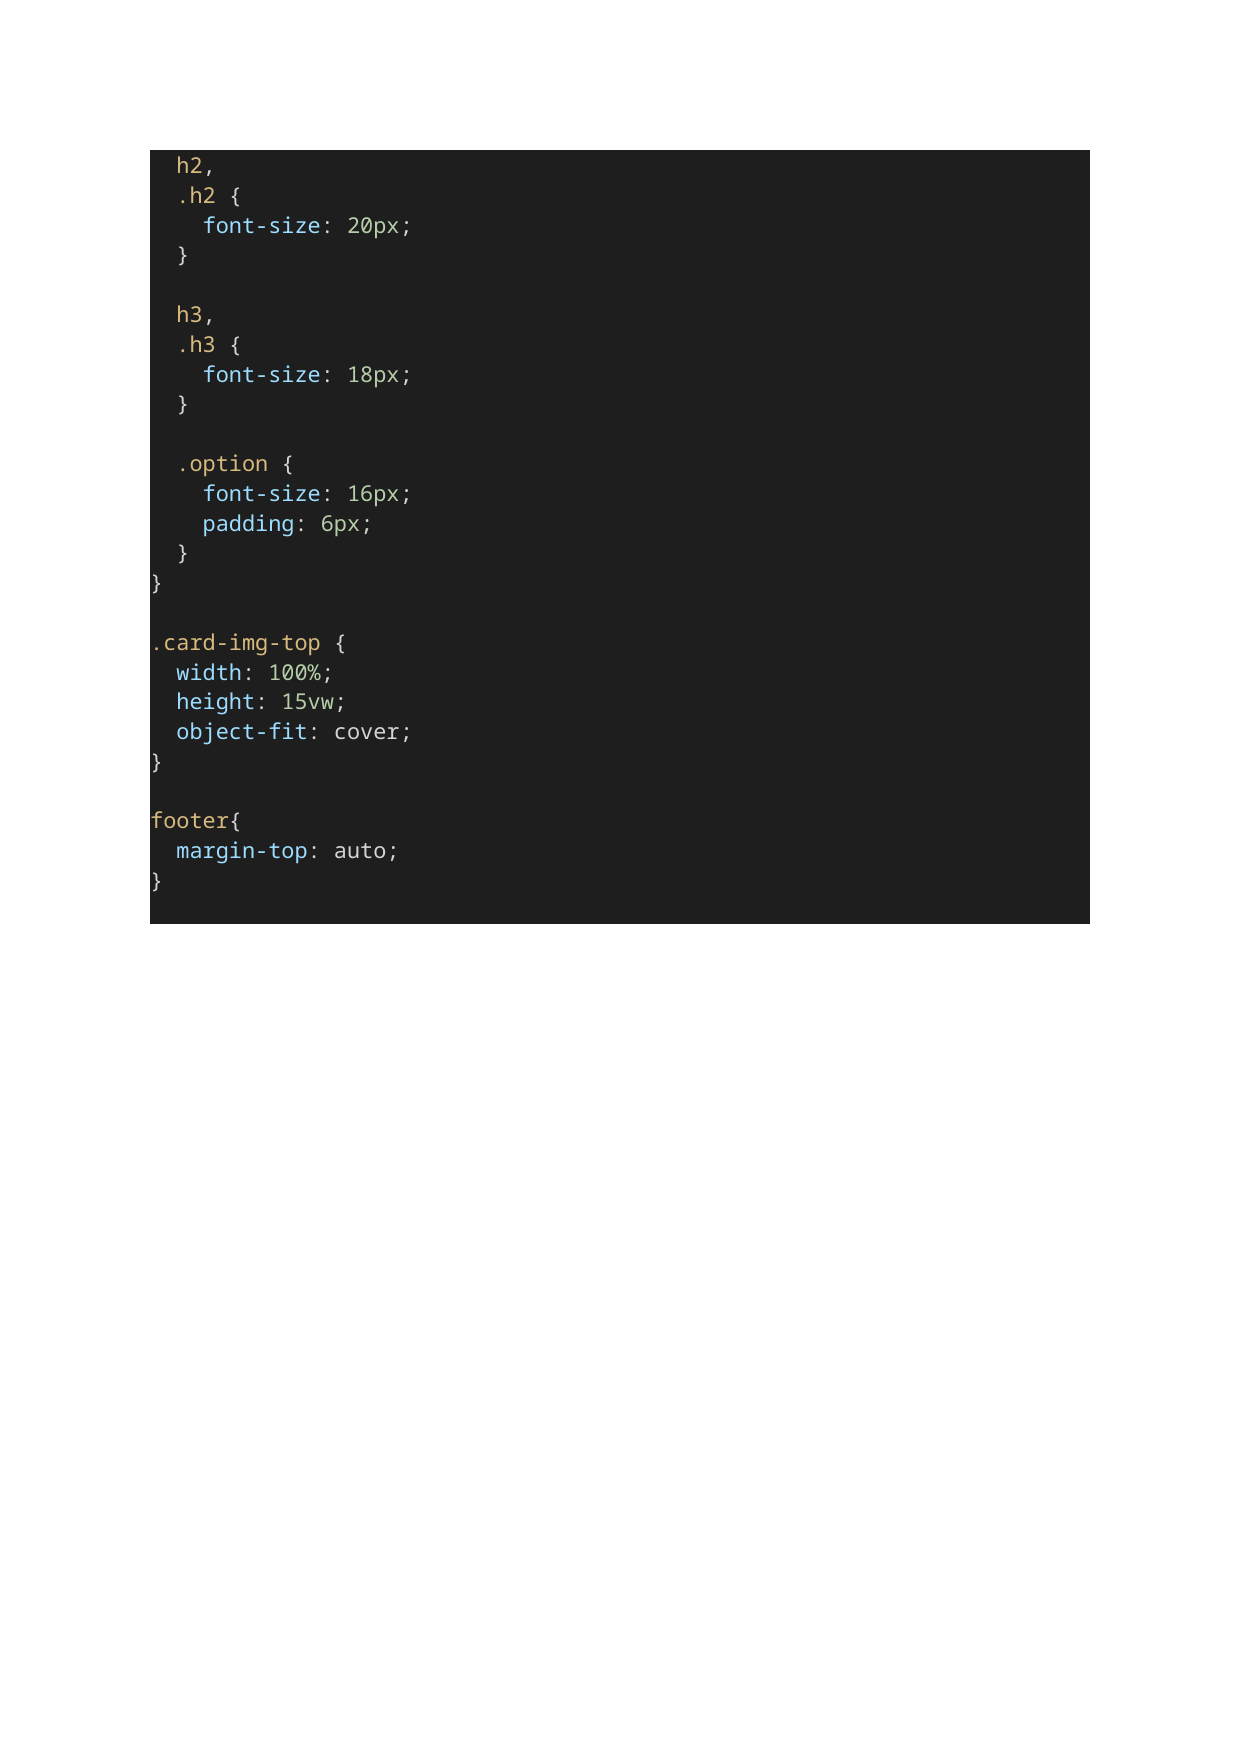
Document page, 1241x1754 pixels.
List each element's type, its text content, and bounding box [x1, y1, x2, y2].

text .h2 { [150, 180, 1090, 209]
text height: 15vw; [150, 686, 1090, 716]
text } [150, 537, 1090, 567]
text .h3 { [150, 329, 1090, 358]
text width: 100%; [150, 656, 1090, 686]
text h3, [150, 299, 1090, 329]
text .option { [150, 448, 1090, 478]
text margin-top: auto; [150, 835, 1090, 865]
text object-fit: cover; [150, 716, 1090, 746]
text font-size: 20px; [150, 209, 1090, 239]
text padding: 6px; [150, 507, 1090, 537]
text } [150, 865, 1090, 895]
text } [150, 239, 1090, 269]
text } [150, 388, 1090, 418]
text font-size: 16px; [150, 478, 1090, 507]
text h2, [150, 150, 1090, 180]
text .card-img-top { [150, 627, 1090, 656]
text font-size: 18px; [150, 358, 1090, 388]
text footer{ [150, 805, 1090, 835]
text } [150, 746, 1090, 776]
text } [150, 567, 1090, 597]
